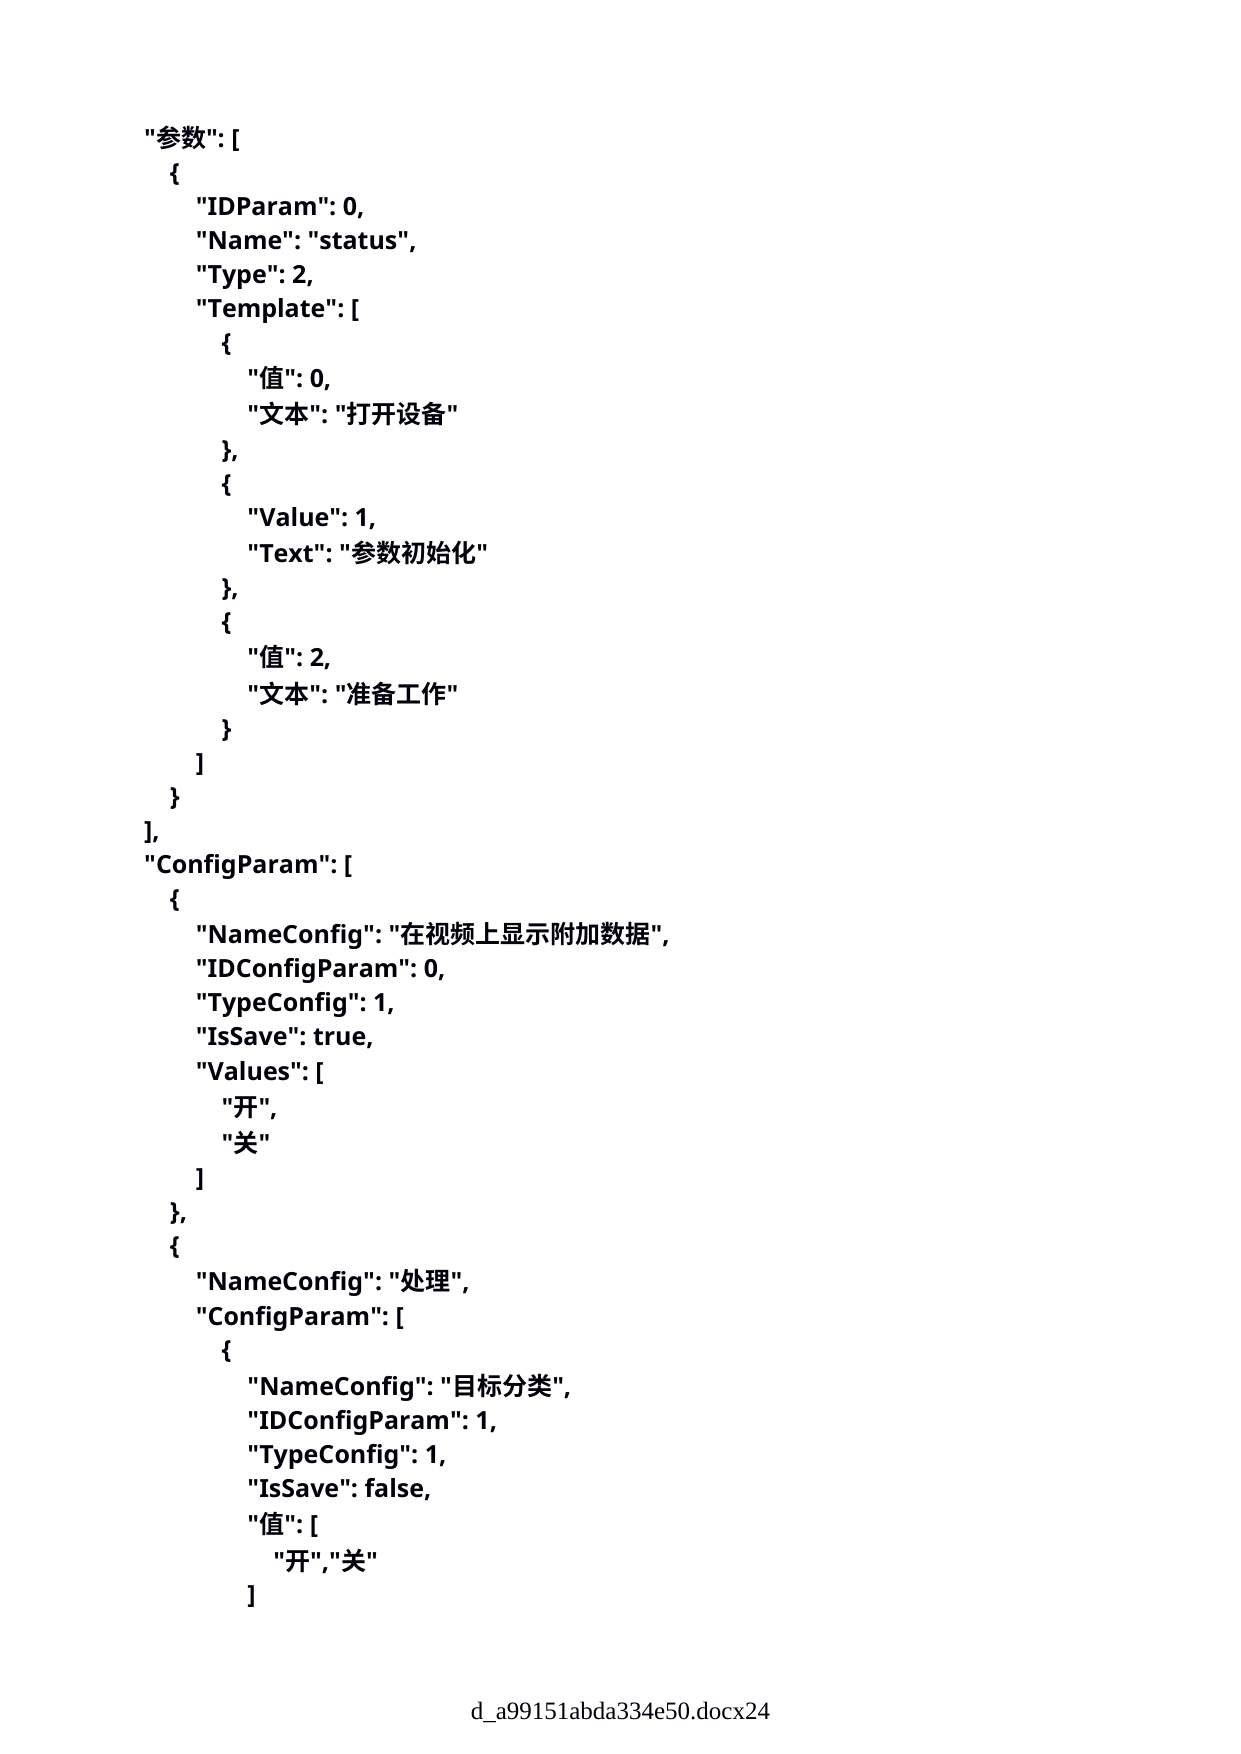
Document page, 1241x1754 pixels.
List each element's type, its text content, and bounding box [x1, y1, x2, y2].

text }, [118, 1194, 1122, 1228]
text } [118, 710, 1122, 744]
text "Text": "参数初始化" [118, 533, 1122, 570]
text "NameConfig": "在视频上显示附加数据", [118, 915, 1122, 951]
text }, [118, 570, 1122, 604]
text "TypeConfig": 1, [118, 1437, 1122, 1471]
text "Name": "status", [118, 222, 1122, 257]
text "Template": [ [118, 291, 1122, 325]
text } [118, 778, 1122, 812]
text "值": [ [118, 1505, 1122, 1541]
text { [118, 881, 1122, 915]
text { [118, 154, 1122, 188]
text ], [118, 812, 1122, 847]
text "Type": 2, [118, 257, 1122, 291]
text "NameConfig": "处理", [118, 1262, 1122, 1298]
text "IDConfigParam": 0, [118, 951, 1122, 985]
text { [118, 465, 1122, 499]
text ] [118, 1160, 1122, 1194]
text "关" [118, 1123, 1122, 1160]
text "IsSave": true, [118, 1019, 1122, 1053]
text "ConfigParam": [ [118, 847, 1122, 881]
text "IDConfigParam": 1, [118, 1402, 1122, 1437]
text "参数": [ [118, 118, 1122, 154]
text "Values": [ [118, 1053, 1122, 1087]
text "NameConfig": "目标分类", [118, 1366, 1122, 1402]
text }, [118, 431, 1122, 465]
text { [118, 604, 1122, 638]
text { [118, 1228, 1122, 1262]
text "值": 0, [118, 359, 1122, 395]
text "IsSave": false, [118, 1471, 1122, 1505]
text "Value": 1, [118, 499, 1122, 533]
text "开", [118, 1087, 1122, 1123]
text ] [118, 1577, 1122, 1611]
text { [118, 325, 1122, 359]
text "值": 2, [118, 638, 1122, 674]
text ] [118, 744, 1122, 778]
text "TypeConfig": 1, [118, 985, 1122, 1019]
text "开","关" [118, 1541, 1122, 1577]
text "文本": "打开设备" [118, 395, 1122, 431]
text "ConfigParam": [ [118, 1298, 1122, 1332]
text { [118, 1332, 1122, 1366]
text "IDParam": 0, [118, 188, 1122, 222]
text "文本": "准备工作" [118, 674, 1122, 710]
